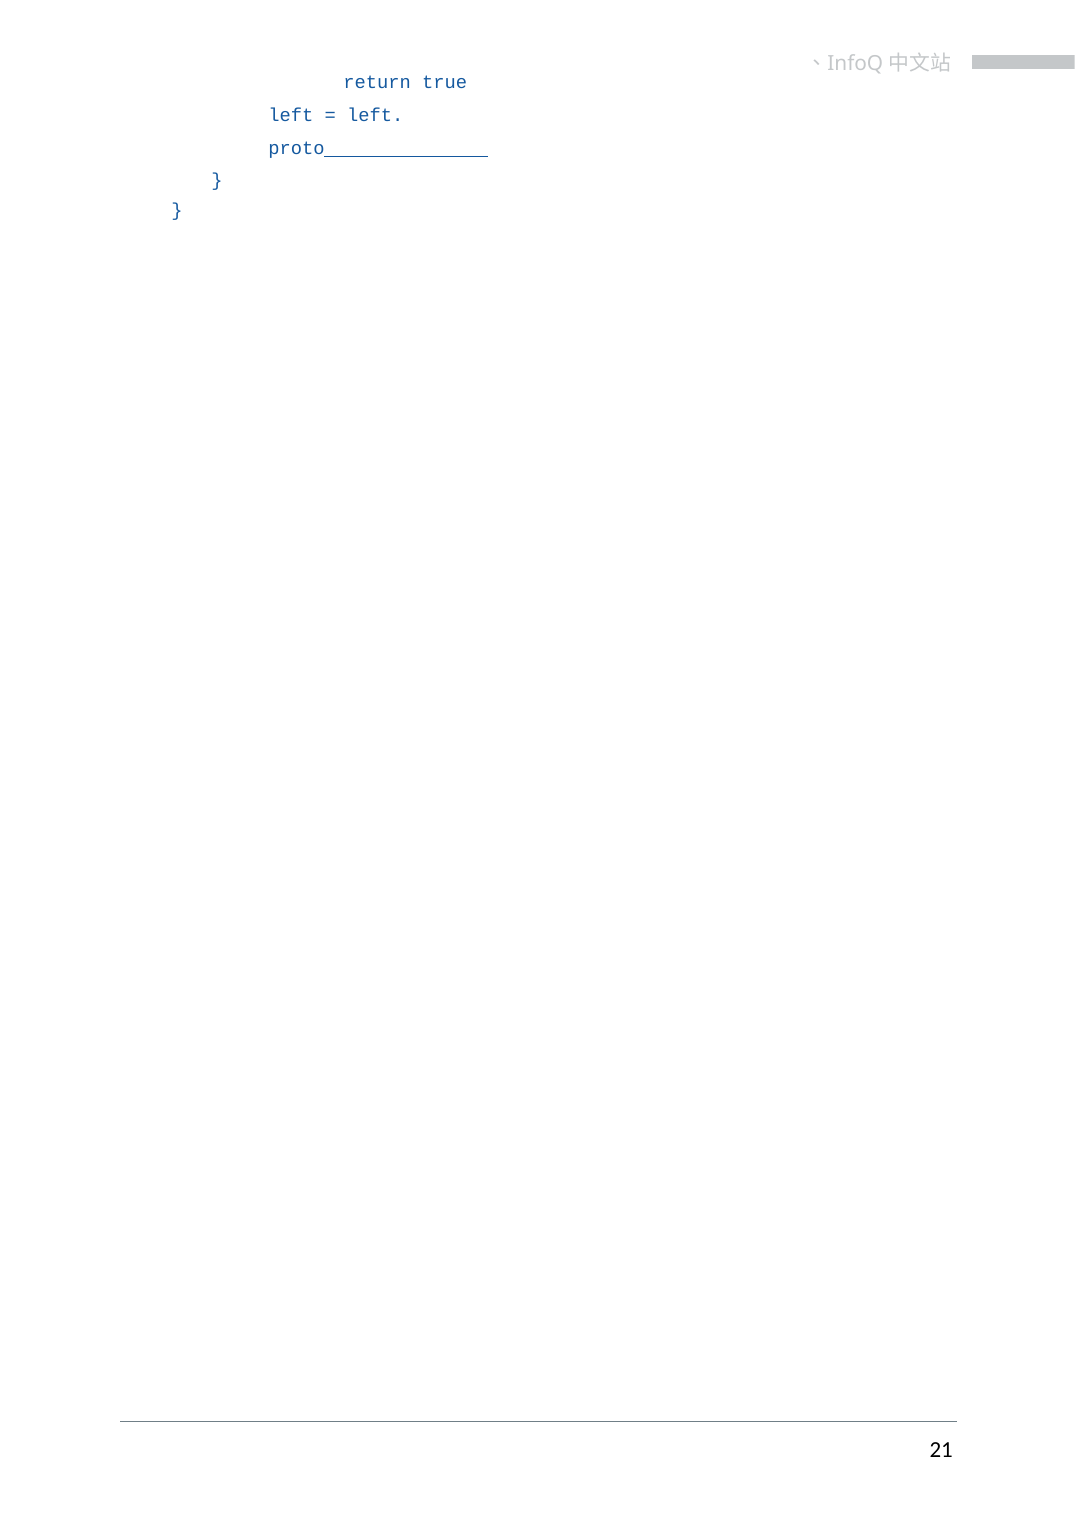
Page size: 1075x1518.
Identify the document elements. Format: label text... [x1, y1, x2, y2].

text } [171, 201, 959, 222]
text return true left = left. proto [268, 73, 478, 160]
text } [211, 172, 959, 191]
